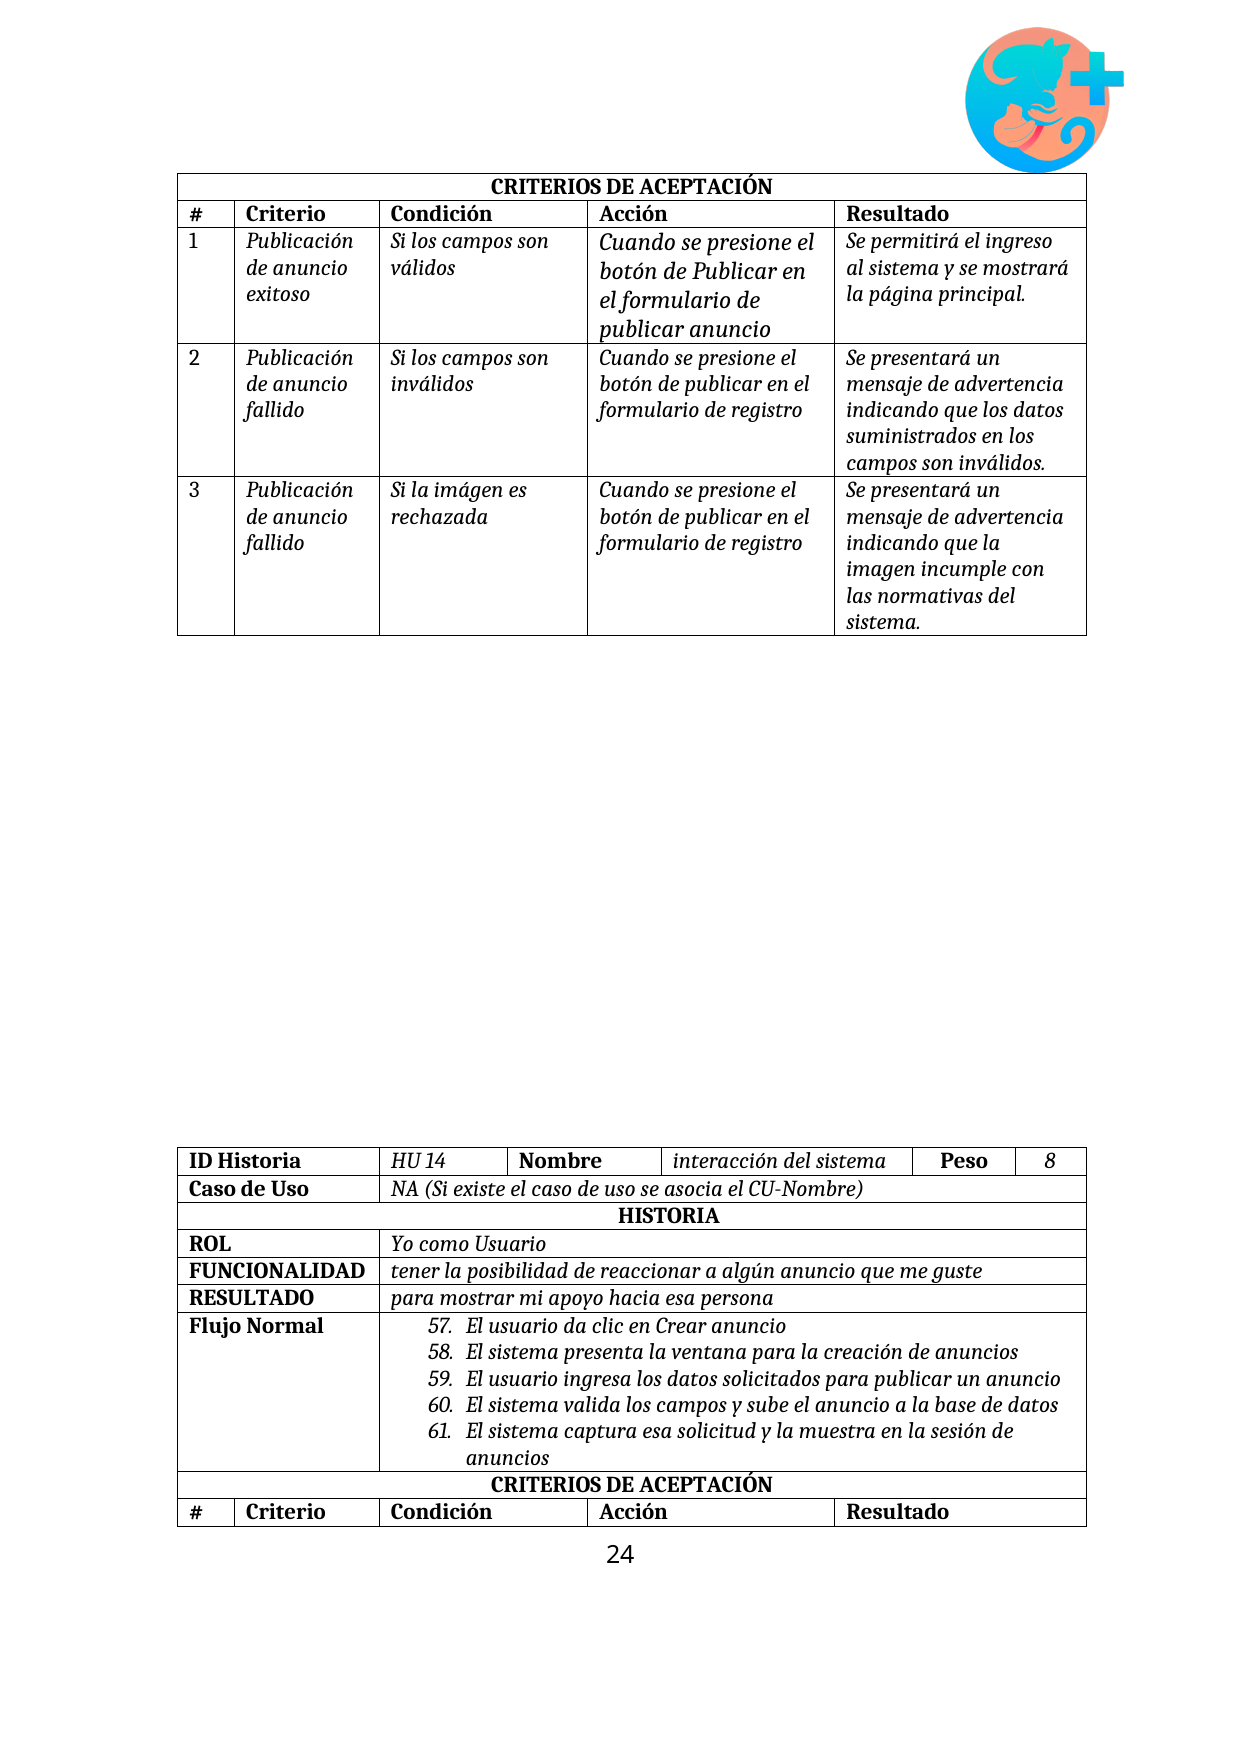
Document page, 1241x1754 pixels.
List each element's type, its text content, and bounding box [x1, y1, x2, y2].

table_cell Resultado [835, 201, 1086, 227]
table_cell Acción [588, 1499, 834, 1526]
table_header ID Historia [178, 1148, 379, 1174]
table_cell CRITERIOS DE ACEPTACIÓN [178, 1472, 1086, 1498]
table_cell # [178, 1499, 234, 1526]
table_cell Criterio [235, 201, 379, 227]
table_cell para mostrar mi apoyo hacia esa persona [380, 1285, 1086, 1312]
table_cell Acción [588, 201, 834, 227]
table_header Nombre [508, 1148, 661, 1174]
table_cell Publicación de anuncio fallido [235, 344, 379, 476]
table_cell Se permitirá el ingreso al sistema y se mostrará la página principal. [835, 228, 1086, 343]
table_header Peso [913, 1148, 1015, 1174]
table_cell Cuando se presione el botón de publicar en el formulario de registro [588, 344, 834, 476]
table_cell Publicación de anuncio exitoso [235, 228, 379, 343]
table_cell Se presentará un mensaje de advertencia indicando que los datos suministrados en los campos son inválidos. [835, 344, 1086, 476]
table_cell 1 [178, 228, 234, 343]
table_cell Condición [380, 201, 587, 227]
table_cell tener la posibilidad de reaccionar a algún anuncio que me guste [380, 1258, 1086, 1284]
table_cell HISTORIA [178, 1203, 1086, 1229]
table_cell Cuando se presione el botón de Publicar en el formulario de publicar anuncio [588, 228, 834, 343]
table_cell ROL [178, 1230, 379, 1257]
table_cell Condición [380, 1499, 587, 1526]
table_cell FUNCIONALIDAD [178, 1258, 379, 1284]
table_cell Resultado [835, 1499, 1086, 1526]
table_cell Si los campos son válidos [380, 228, 587, 343]
table_cell NA (Si existe el caso de uso se asocia el CU-Nombre) [380, 1176, 1086, 1202]
table_header HU 14 [380, 1148, 507, 1174]
table_cell Caso de Uso [178, 1176, 379, 1202]
table_cell Si la imágen es rechazada [380, 477, 587, 635]
table_cell Criterio [235, 1499, 379, 1526]
table_cell Publicación de anuncio fallido [235, 477, 379, 635]
table_cell Si los campos son inválidos [380, 344, 587, 476]
table_cell Se presentará un mensaje de advertencia indicando que la imagen incumple con las normativas del sistema. [835, 477, 1086, 635]
table_cell 2 [178, 344, 234, 476]
table_cell RESULTADO [178, 1285, 379, 1312]
table_header 8 [1016, 1148, 1086, 1174]
picture [927, 25, 1144, 173]
table_cell # [178, 201, 234, 227]
table_cell CRITERIOS DE ACEPTACIÓN [178, 174, 1086, 200]
table_cell El usuario da clic en Crear anuncio El sistema presenta la ventana para la creación de anuncios El usuario ingresa los datos solicitados para publicar un anuncio El sistema valida los campos y sube el anuncio a la base de datos El sistema captura esa solicitud y la muestra en la sesión de anuncios [380, 1313, 1086, 1471]
table_cell 3 [178, 477, 234, 635]
table_cell Yo como Usuario [380, 1230, 1086, 1257]
table_cell Cuando se presione el botón de publicar en el formulario de registro [588, 477, 834, 635]
table_cell Flujo Normal [178, 1313, 379, 1471]
table_header interacción del sistema [662, 1148, 912, 1174]
